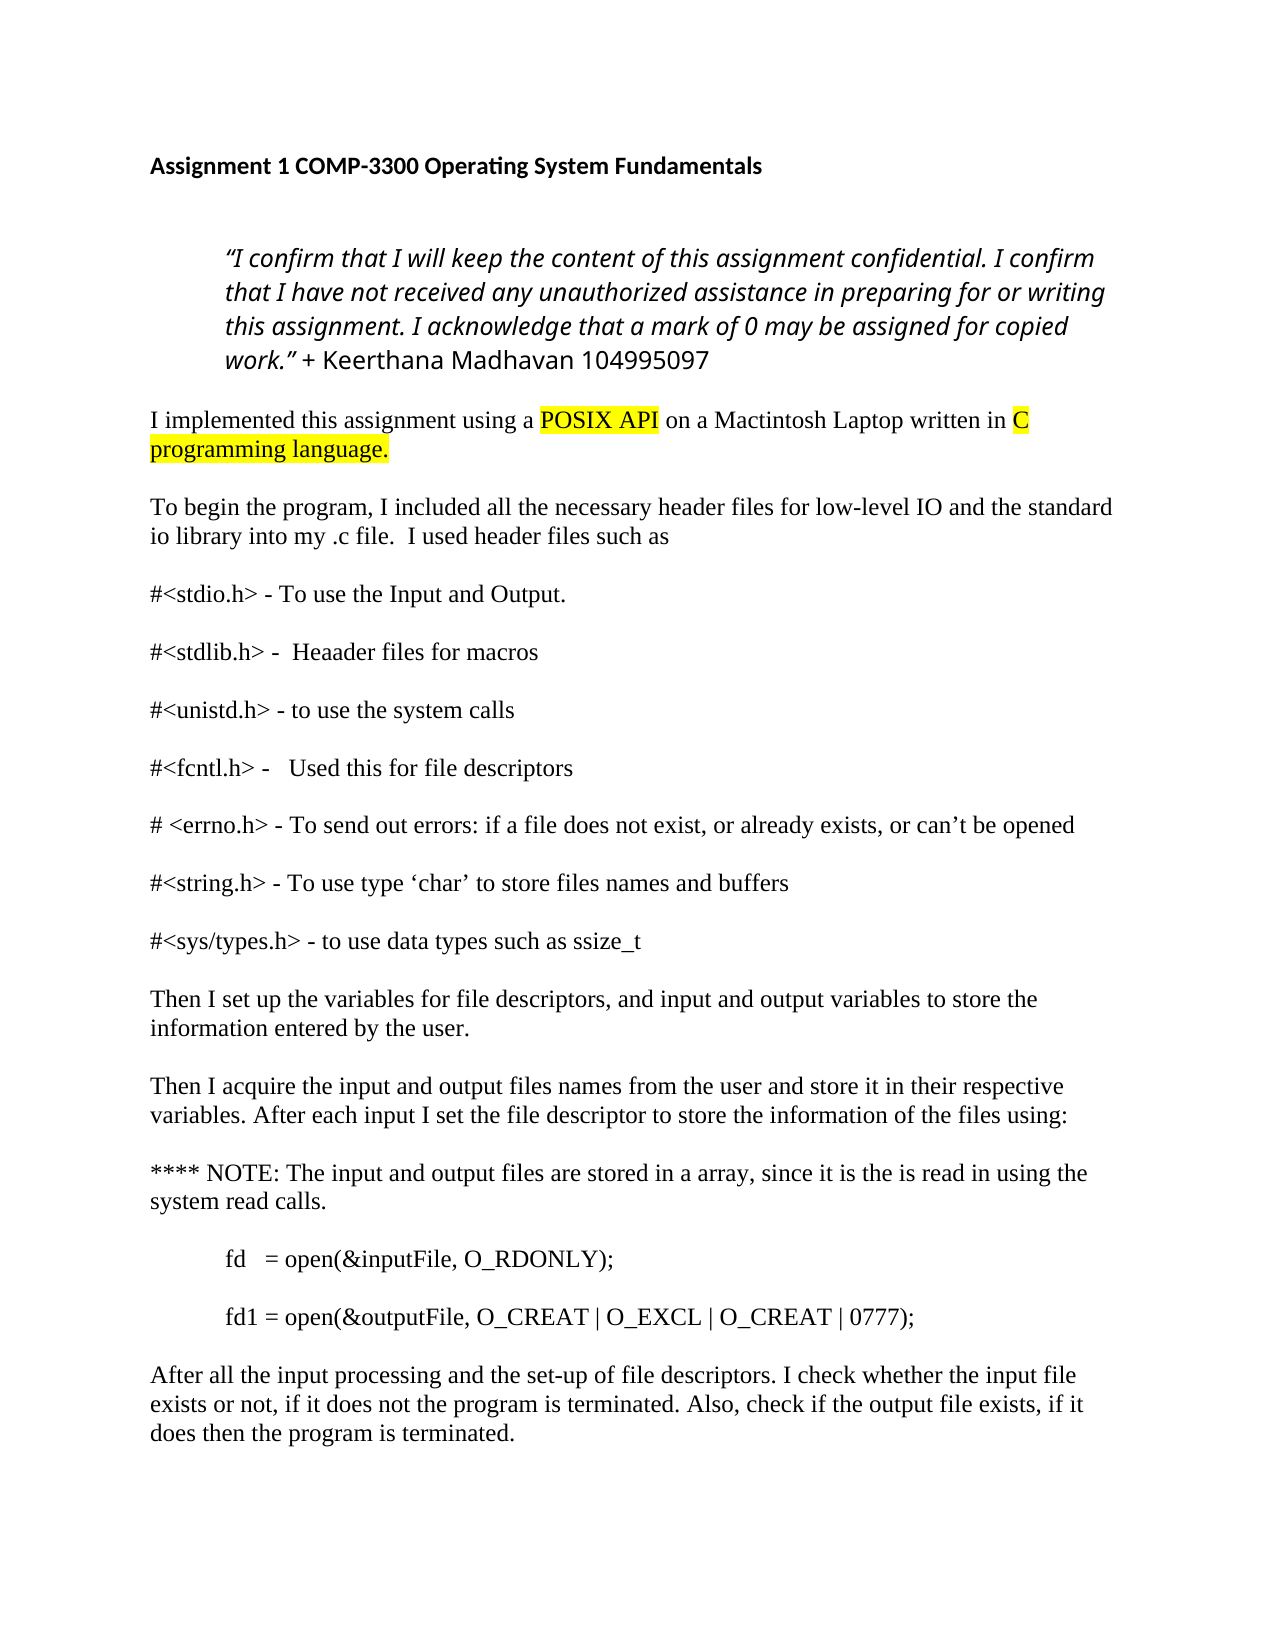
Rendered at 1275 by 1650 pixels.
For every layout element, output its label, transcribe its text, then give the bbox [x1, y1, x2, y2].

text **** NOTE: The input and output files are stored in a array, since it is the is read in using the system read calls. [150, 1158, 1125, 1215]
text Then I acquire the input and output files names from the user and store it in their respective variables. After each input I set the file descriptor to store the information of the files using: [150, 1071, 1125, 1128]
text #<string.h> - To use type ‘char’ to store files names and buffers [150, 868, 1125, 897]
text # <errno.h> - To send out errors: if a file does not exist, or already exists, or can’t be opened [150, 811, 1125, 839]
text #<fcntl.h> - Used this for file descriptors [150, 753, 1125, 781]
text “I confirm that I will keep the content of this assignment confidential. I confirm that I have not received any unauthorized assistance in preparing for or writing this assignment. I acknowledge that a mark of 0 may be assigned for copied work.” + Keerthana Madhavan 104995097 [225, 240, 1125, 376]
text #<stdlib.h> - Heaader files for macros [150, 637, 1125, 666]
text #<unistd.h> - to use the system calls [150, 695, 1125, 723]
text fd1 = open(&outputFile, O_CREAT | O_EXCL | O_CREAT | 0777); [150, 1302, 1125, 1331]
text Then I set up the variables for file descriptors, and input and output variables to store the information entered by the user. [150, 984, 1125, 1042]
text fd = open(&inputFile, O_RDONLY); [150, 1244, 1125, 1273]
text After all the input processing and the set-up of file descriptors. I check whether the input file exists or not, if it does not the program is terminated. Also, check if the output file exists, if it does then the program is terminated. [150, 1360, 1125, 1446]
text #<sys/types.h> - to use data types such as ssize_t [150, 926, 1125, 955]
text Assignment 1 COMP-3300 Operating System Fundamentals [150, 150, 1125, 181]
text I implemented this assignment using a POSIX API on a Mactintosh Laptop written in C programming language. [150, 406, 1125, 463]
text #<stdio.h> - To use the Input and Output. [150, 579, 1125, 608]
text To begin the program, I included all the necessary header files for low-level IO and the standard io library into my .c file. I used header files such as [150, 492, 1125, 550]
